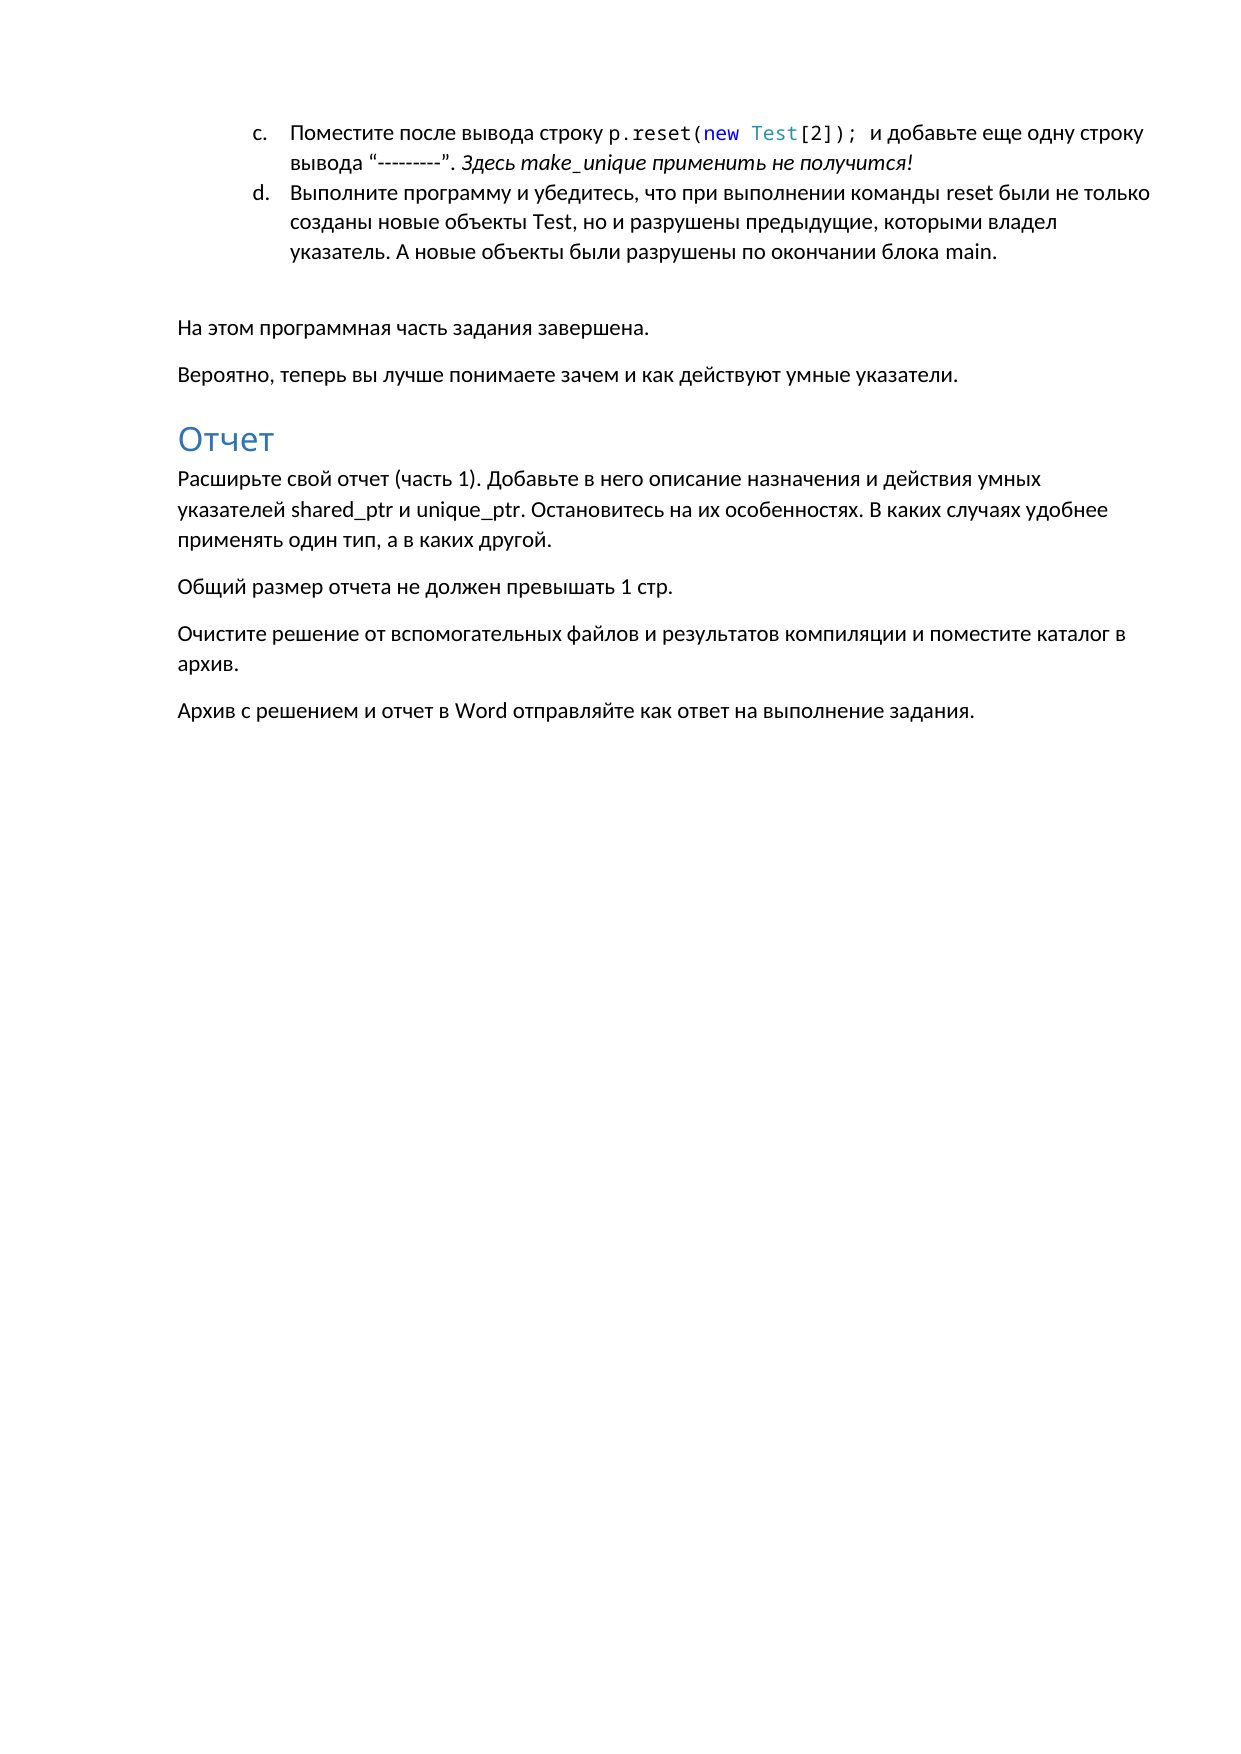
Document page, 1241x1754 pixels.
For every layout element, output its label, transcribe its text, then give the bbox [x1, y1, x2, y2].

text Общий размер отчета не должен превышать 1 стр. [177, 572, 1152, 600]
text Расширьте свой отчет (часть 1). Добавьте в него описание назначения и действия умных указателей shared_ptr и unique_ptr. Остановитесь на их особенностях. В каких случаях удобнее применять один тип, а в каких другой. [177, 464, 1152, 553]
text Очистите решение от вспомогательных файлов и результатов компиляции и поместите каталог в архив. [177, 619, 1152, 677]
subtitle Отчет [177, 416, 1152, 461]
list Выполните программу и убедитесь, что при выполнении команды reset были не только созданы новые объекты Test, но и разрушены предыдущие, которыми владел указатель. А новые объекты были разрушены по окончании блока main. [252, 178, 1152, 265]
text На этом программная часть задания завершена. [177, 313, 1152, 342]
text Вероятно, теперь вы лучше понимаете зачем и как действуют умные указатели. [177, 360, 1152, 388]
list Поместите после вывода строку p.reset(new Test[2]); и добавьте еще одну строку вывода “---------”. Здесь make_unique применить не получится! [252, 118, 1152, 176]
text Архив с решением и отчет в Word отправляйте как ответ на выполнение задания. [177, 696, 1152, 724]
